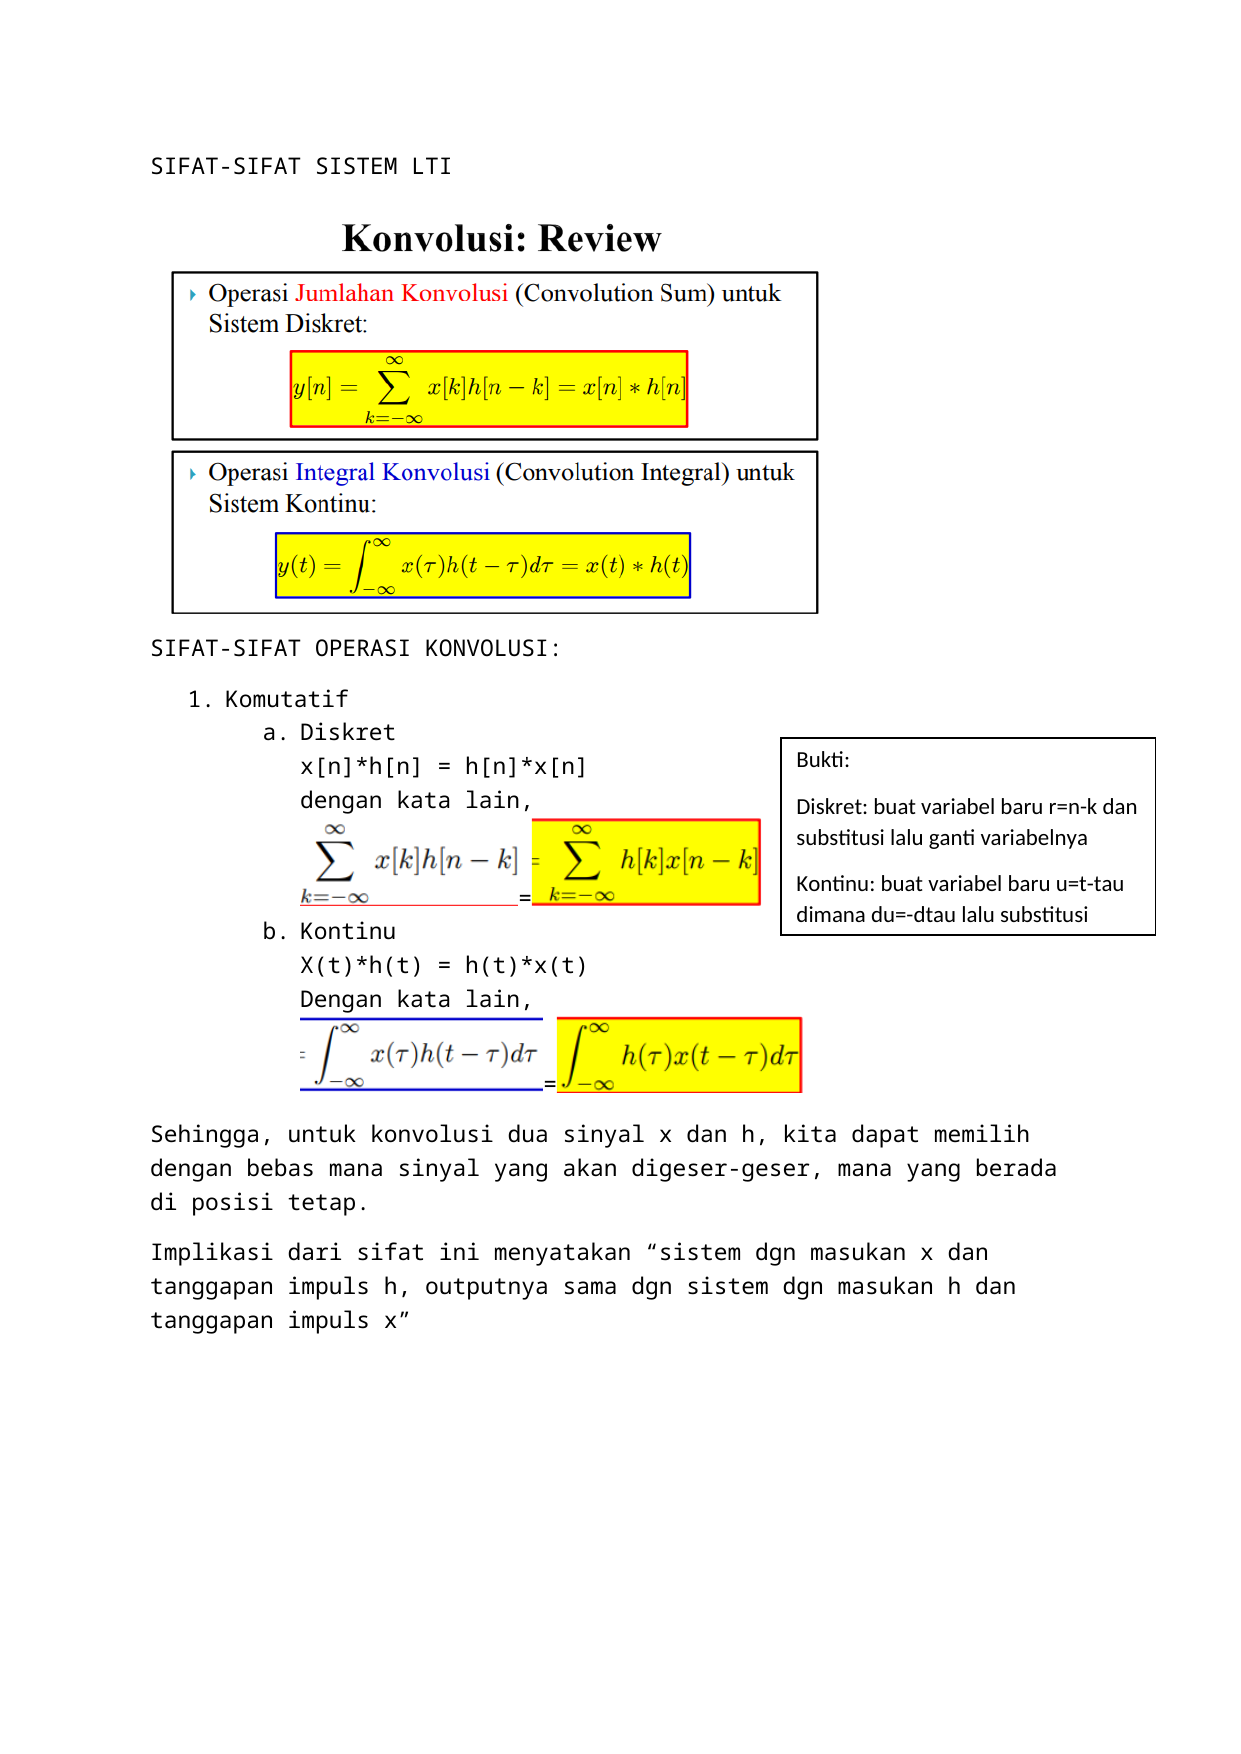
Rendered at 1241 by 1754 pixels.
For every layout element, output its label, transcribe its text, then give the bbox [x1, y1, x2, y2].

list Komutatif [187, 683, 1090, 714]
picture [531, 817, 762, 906]
list Diskret [262, 716, 1090, 748]
picture [300, 1016, 543, 1093]
text SIFAT-SIFAT SISTEM LTI [150, 150, 1090, 181]
list dengan kata lain, [300, 784, 780, 815]
text Implikasi dari sifat ini menyatakan “sistem dgn masukan x dan tanggapan impuls h, outputnya sama dgn sistem dgn masukan h dan tanggapan impuls x” [150, 1236, 1090, 1335]
picture [556, 1016, 804, 1093]
picture [300, 821, 518, 906]
text Sehingga, untuk konvolusi dua sinyal x dan h, kita dapat memilih dengan bebas mana sinyal yang akan digeser-geser, mana yang berada di posisi tetap. [150, 1118, 1090, 1217]
text SIFAT-SIFAT OPERASI KONVOLUSI: [150, 632, 1090, 663]
list x[n]*h[n] = h[n]*x[n] [300, 750, 780, 781]
picture [150, 200, 834, 614]
list Kontinu [262, 915, 1090, 947]
list X(t)*h(t) = h(t)*x(t) [300, 949, 1090, 980]
list Dengan kata lain, [300, 983, 1090, 1014]
